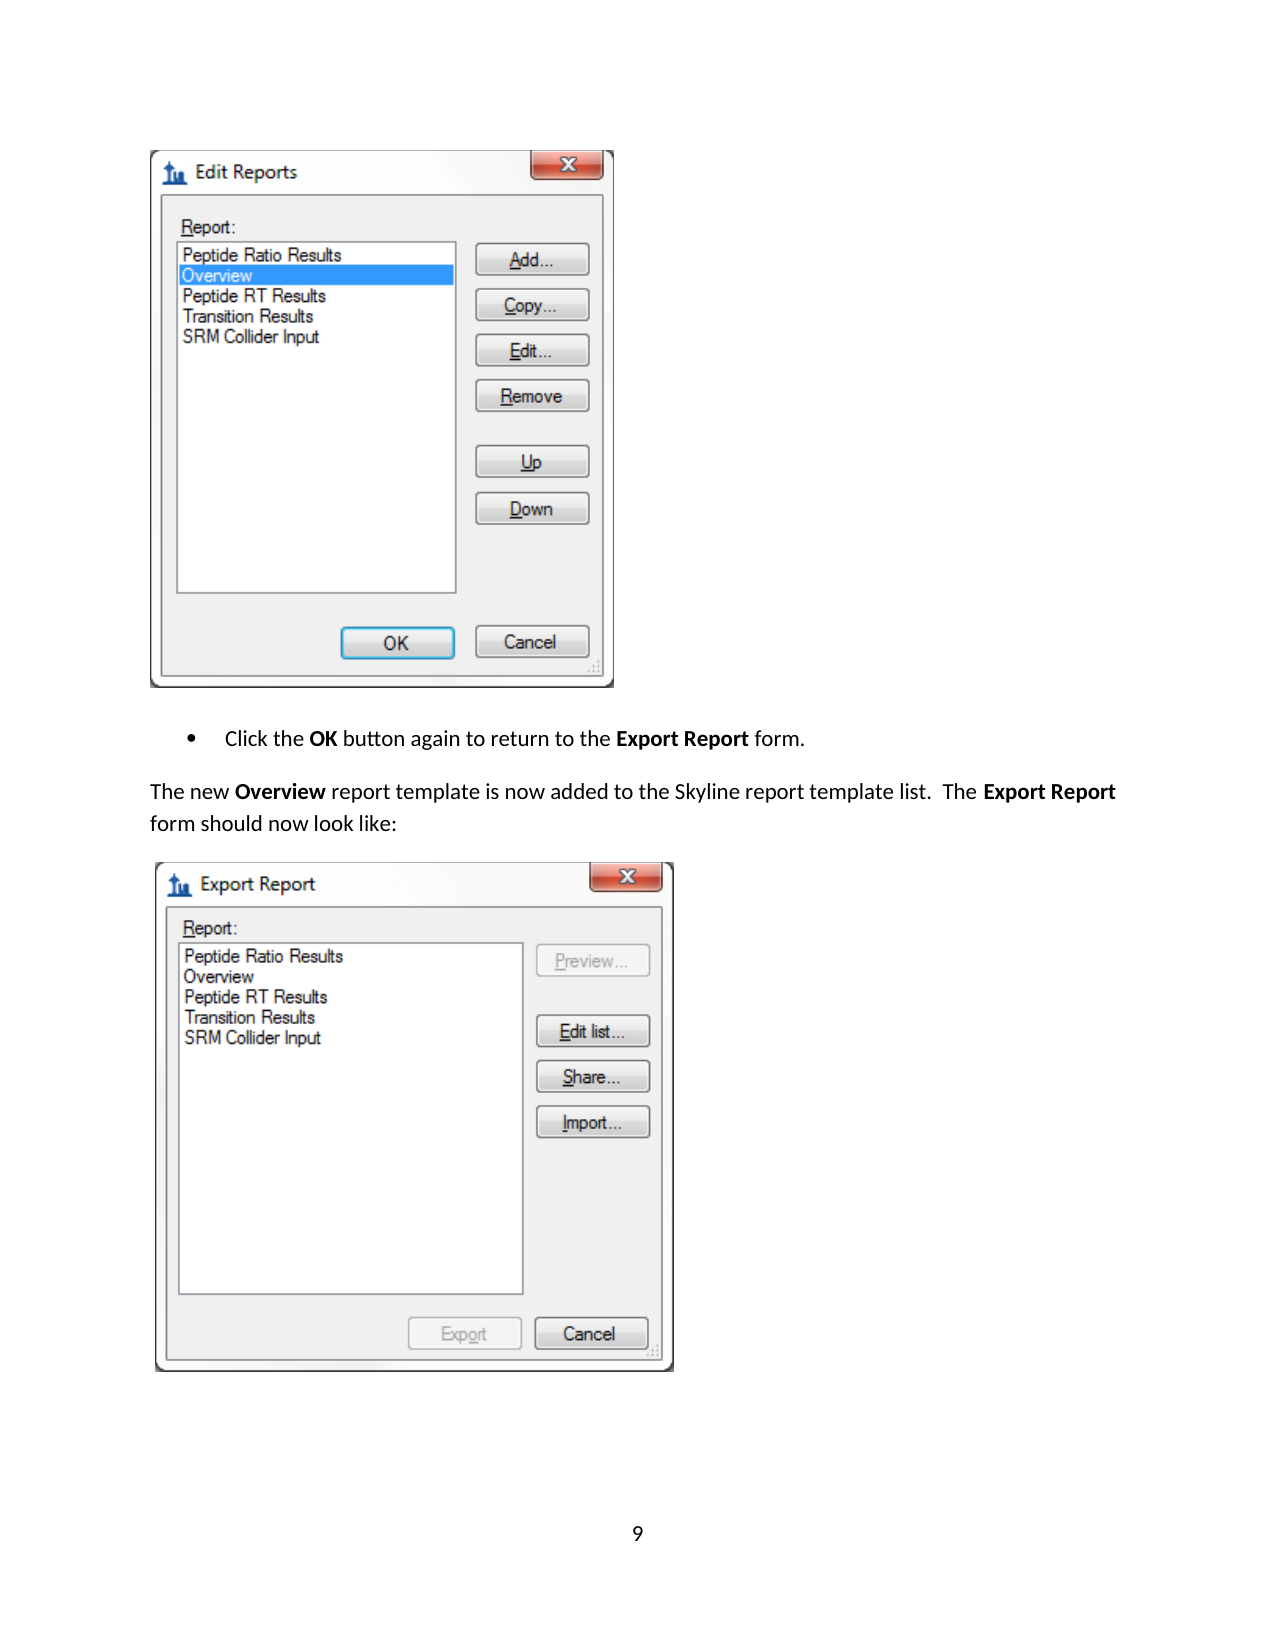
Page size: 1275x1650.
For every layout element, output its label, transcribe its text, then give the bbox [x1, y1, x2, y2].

list Click the OK button again to return to the Export Report form. [187, 724, 1125, 752]
picture [155, 862, 674, 1372]
picture [150, 150, 614, 688]
text The new Overview report template is now added to the Skyline report template list. The Export Report form should now look like: [150, 777, 1125, 837]
